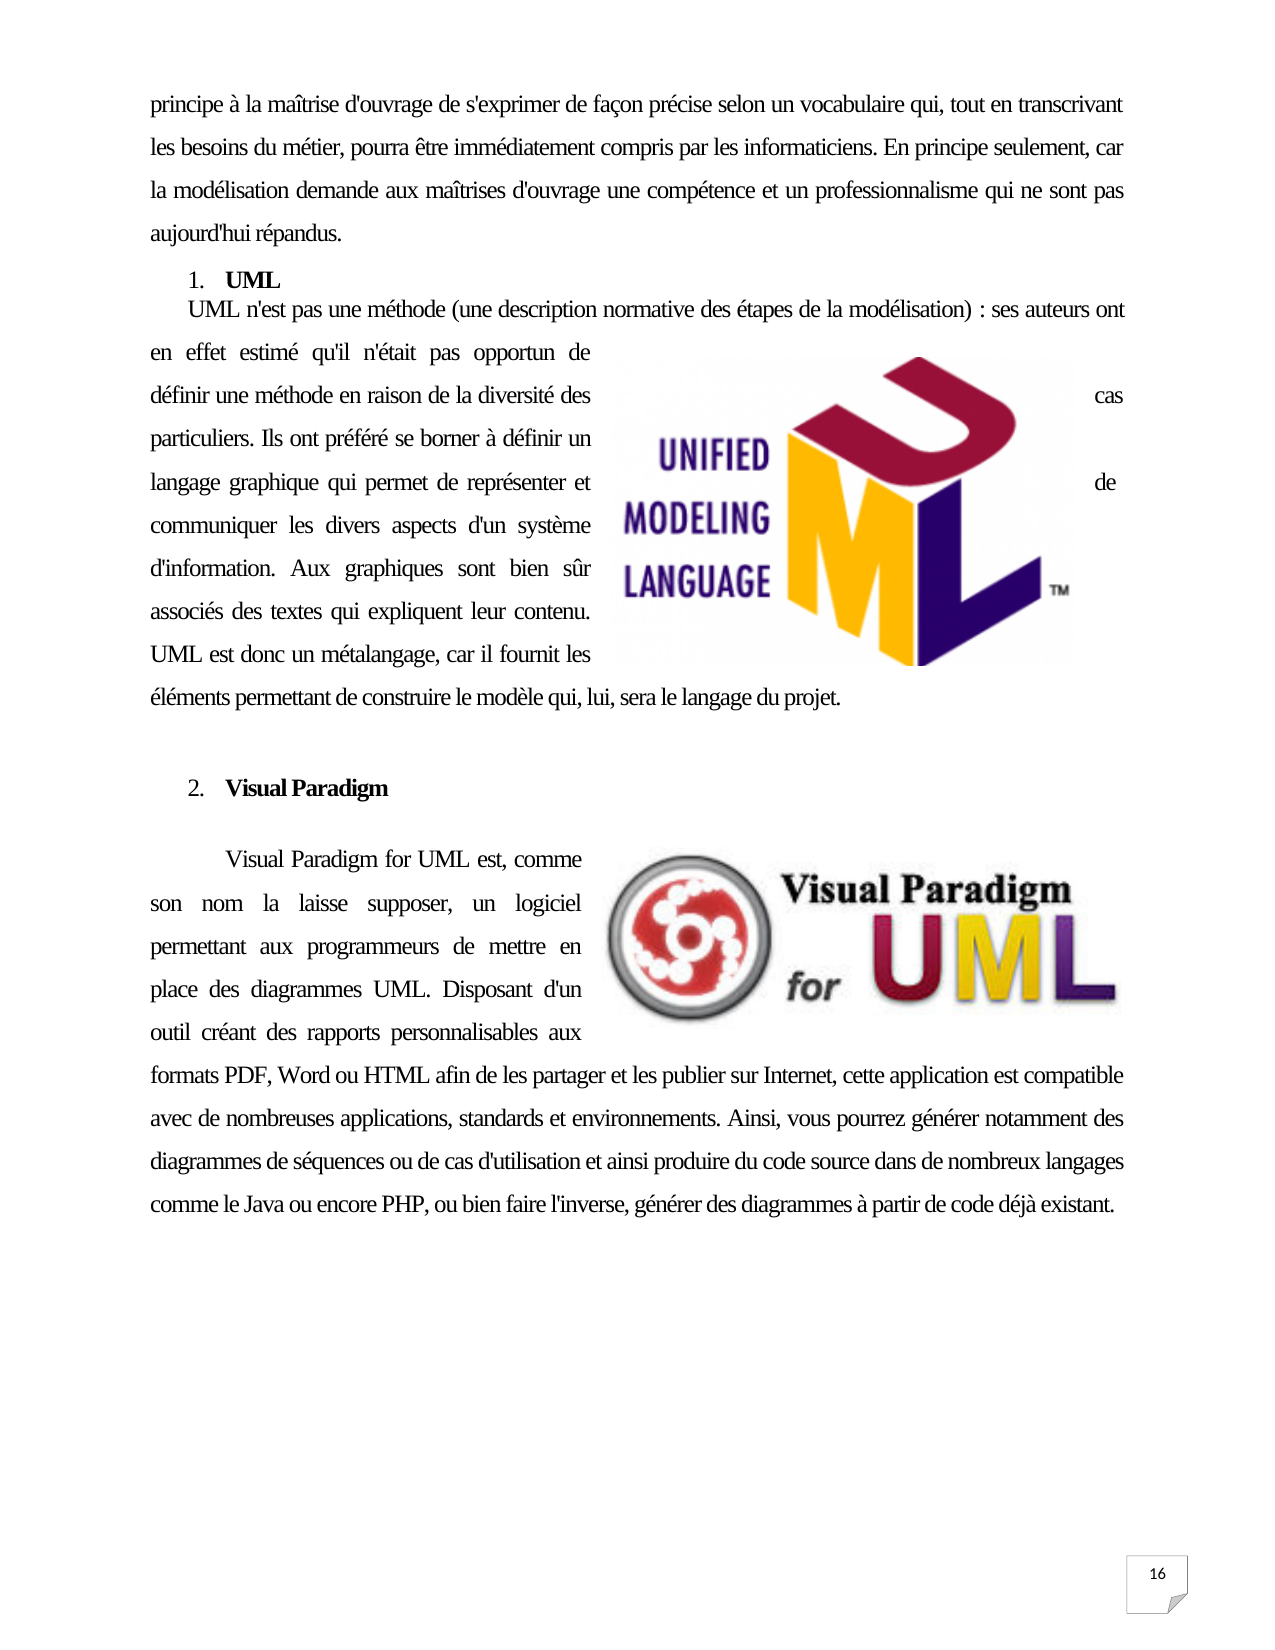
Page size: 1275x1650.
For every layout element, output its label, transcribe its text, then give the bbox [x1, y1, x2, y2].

list Visual Paradigm [187, 773, 1125, 801]
picture [599, 846, 1121, 1026]
picture [610, 357, 1076, 666]
list UML [187, 265, 1125, 294]
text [150, 89, 1125, 247]
